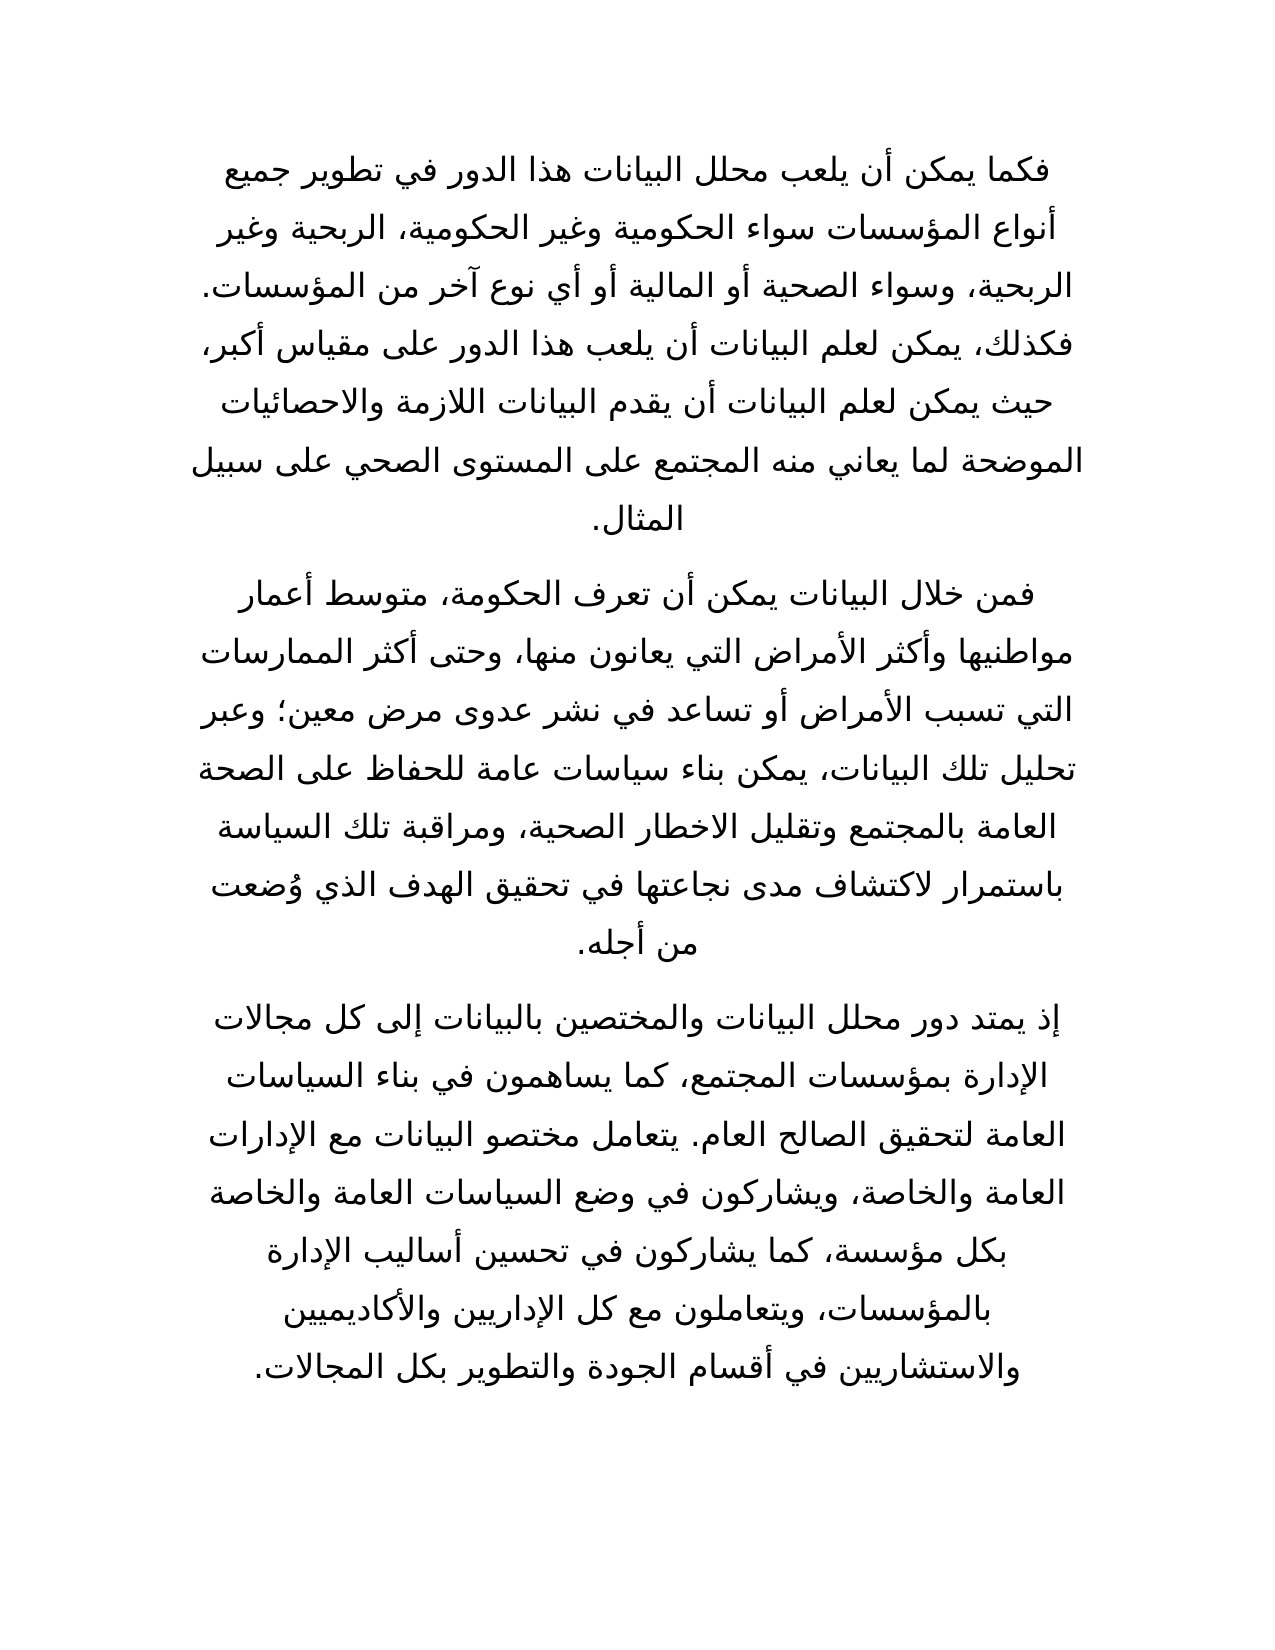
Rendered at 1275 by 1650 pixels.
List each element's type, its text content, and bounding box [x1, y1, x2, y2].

text فمن خلال البيانات يمكن أن تعرف الحكومة، متوسط أعمار مواطنيها وأكثر الأمراض التي يعانون منها، وحتى أكثر الممارسات التي تسبب الأمراض أو تساعد في نشر عدوى مرض معين؛ وعبر تحليل تلك البيانات، يمكن بناء سياسات عامة للحفاظ على الصحة العامة بالمجتمع وتقليل الاخطار الصحية، ومراقبة تلك السياسة باستمرار لاكتشاف مدى نجاعتها في تحقيق الهدف الذي وُضعت من أجله. [187, 574, 1087, 962]
text فكما يمكن أن يلعب محلل البيانات هذا الدور في تطوير جميع أنواع المؤسسات سواء الحكومية وغير الحكومية، الربحية وغير الربحية، وسواء الصحية أو المالية أو أي نوع آخر من المؤسسات. فكذلك، يمكن لعلم البيانات أن يلعب هذا الدور على مقياس أكبر، حيث يمكن لعلم البيانات أن يقدم البيانات اللازمة والاحصائيات الموضحة لما يعاني منه المجتمع على المستوى الصحي على سبيل المثال. [187, 150, 1087, 538]
text إذ يمتد دور محلل البيانات والمختصين بالبيانات إلى كل مجالات الإدارة بمؤسسات المجتمع، كما يساهمون في بناء السياسات العامة لتحقيق الصالح العام. يتعامل مختصو البيانات مع الإدارات العامة والخاصة، ويشاركون في وضع السياسات العامة والخاصة بكل مؤسسة، كما يشاركون في تحسين أساليب الإدارة بالمؤسسات، ويتعاملون مع كل الإداريين والأكاديميين والاستشاريين في أقسام الجودة والتطوير بكل المجالات. [187, 998, 1087, 1387]
